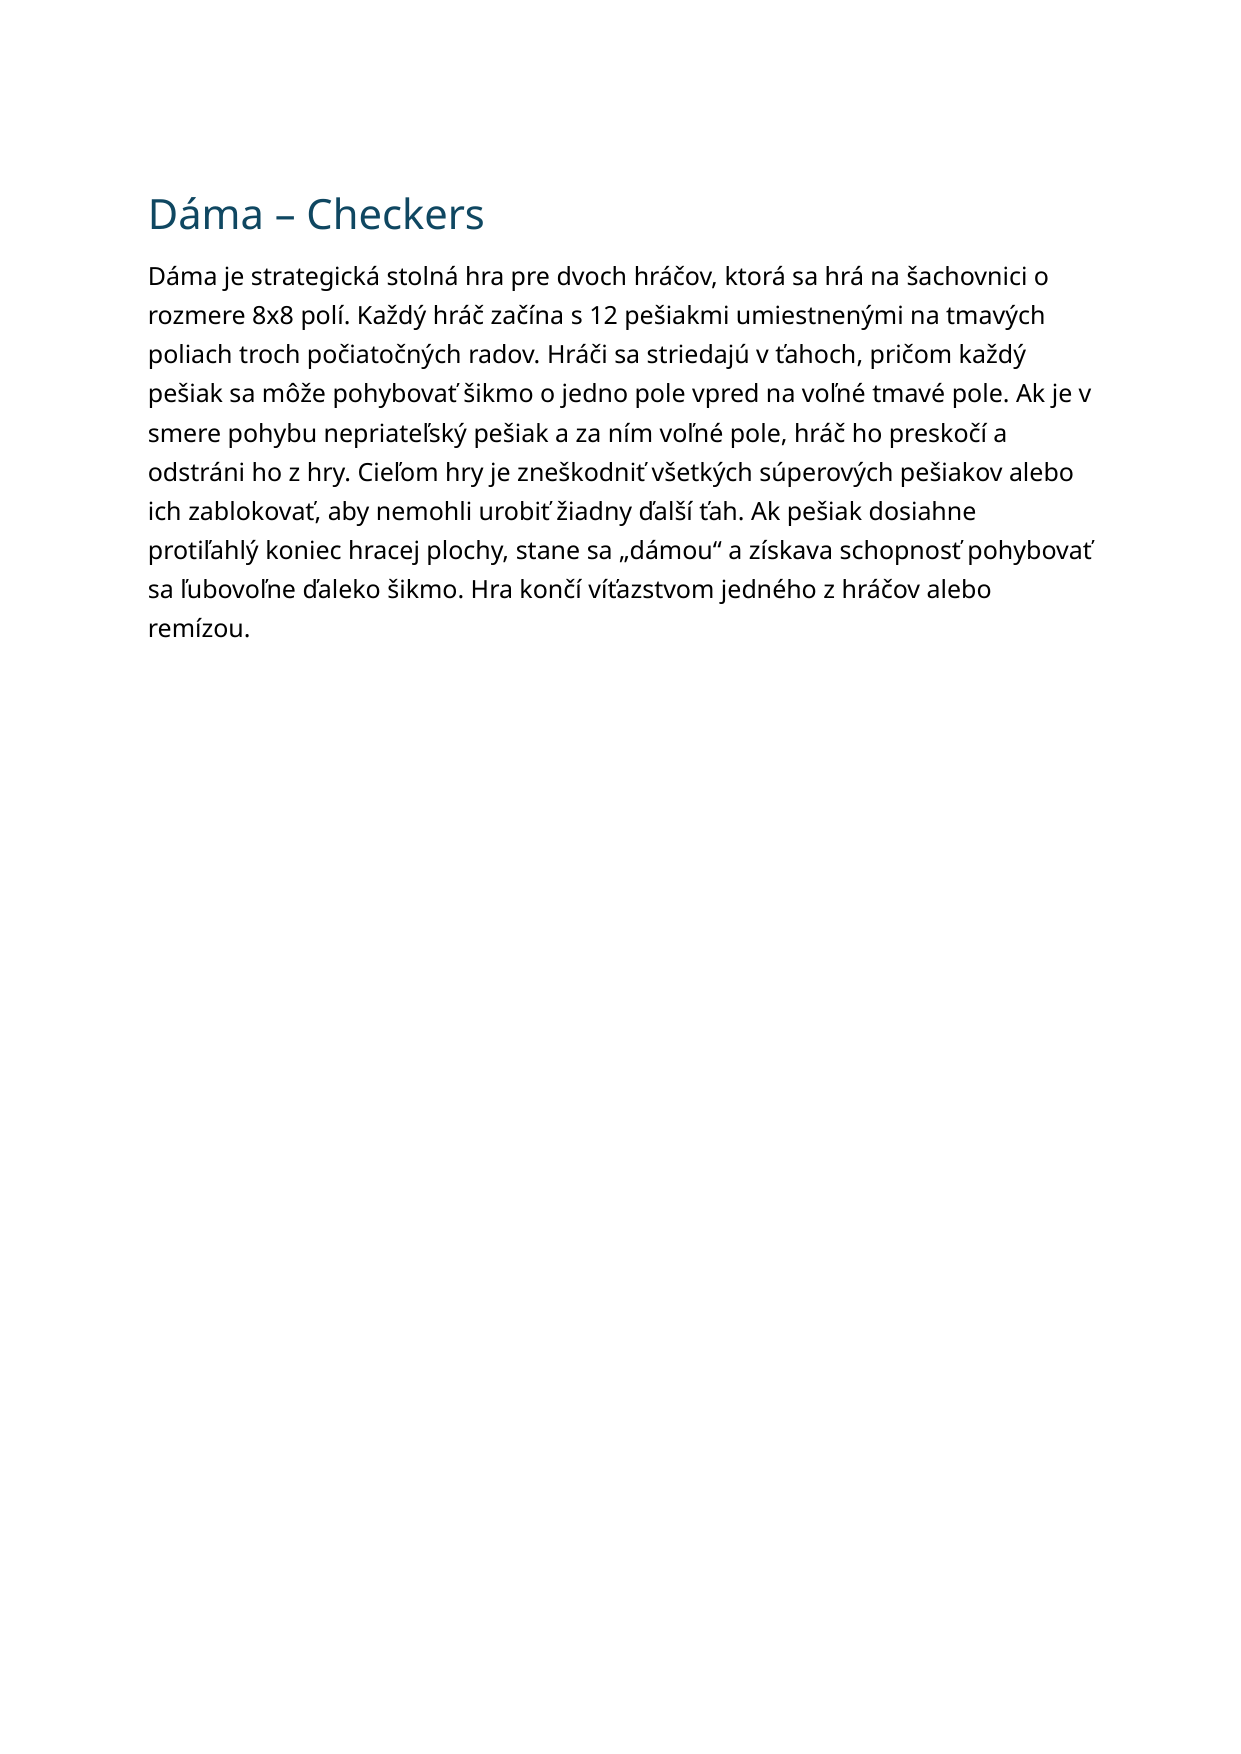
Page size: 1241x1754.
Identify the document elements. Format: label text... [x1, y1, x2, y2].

subtitle Dáma – Checkers [148, 185, 1093, 242]
text Dáma je strategická stolná hra pre dvoch hráčov, ktorá sa hrá na šachovnici o rozmere 8x8 polí. Každý hráč začína s 12 pešiakmi umiestnenými na tmavých poliach troch počiatočných radov. Hráči sa striedajú v ťahoch, pričom každý pešiak sa môže pohybovať šikmo o jedno pole vpred na voľné tmavé pole. Ak je v smere pohybu nepriateľský pešiak a za ním voľné pole, hráč ho preskočí a odstráni ho z hry. Cieľom hry je zneškodniť všetkých súperových pešiakov alebo ich zablokovať, aby nemohli urobiť žiadny ďalší ťah. Ak pešiak dosiahne protiľahlý koniec hracej plochy, stane sa „dámou“ a získava schopnosť pohybovať sa ľubovoľne ďaleko šikmo. Hra končí víťazstvom jedného z hráčov alebo remízou. [148, 259, 1093, 645]
